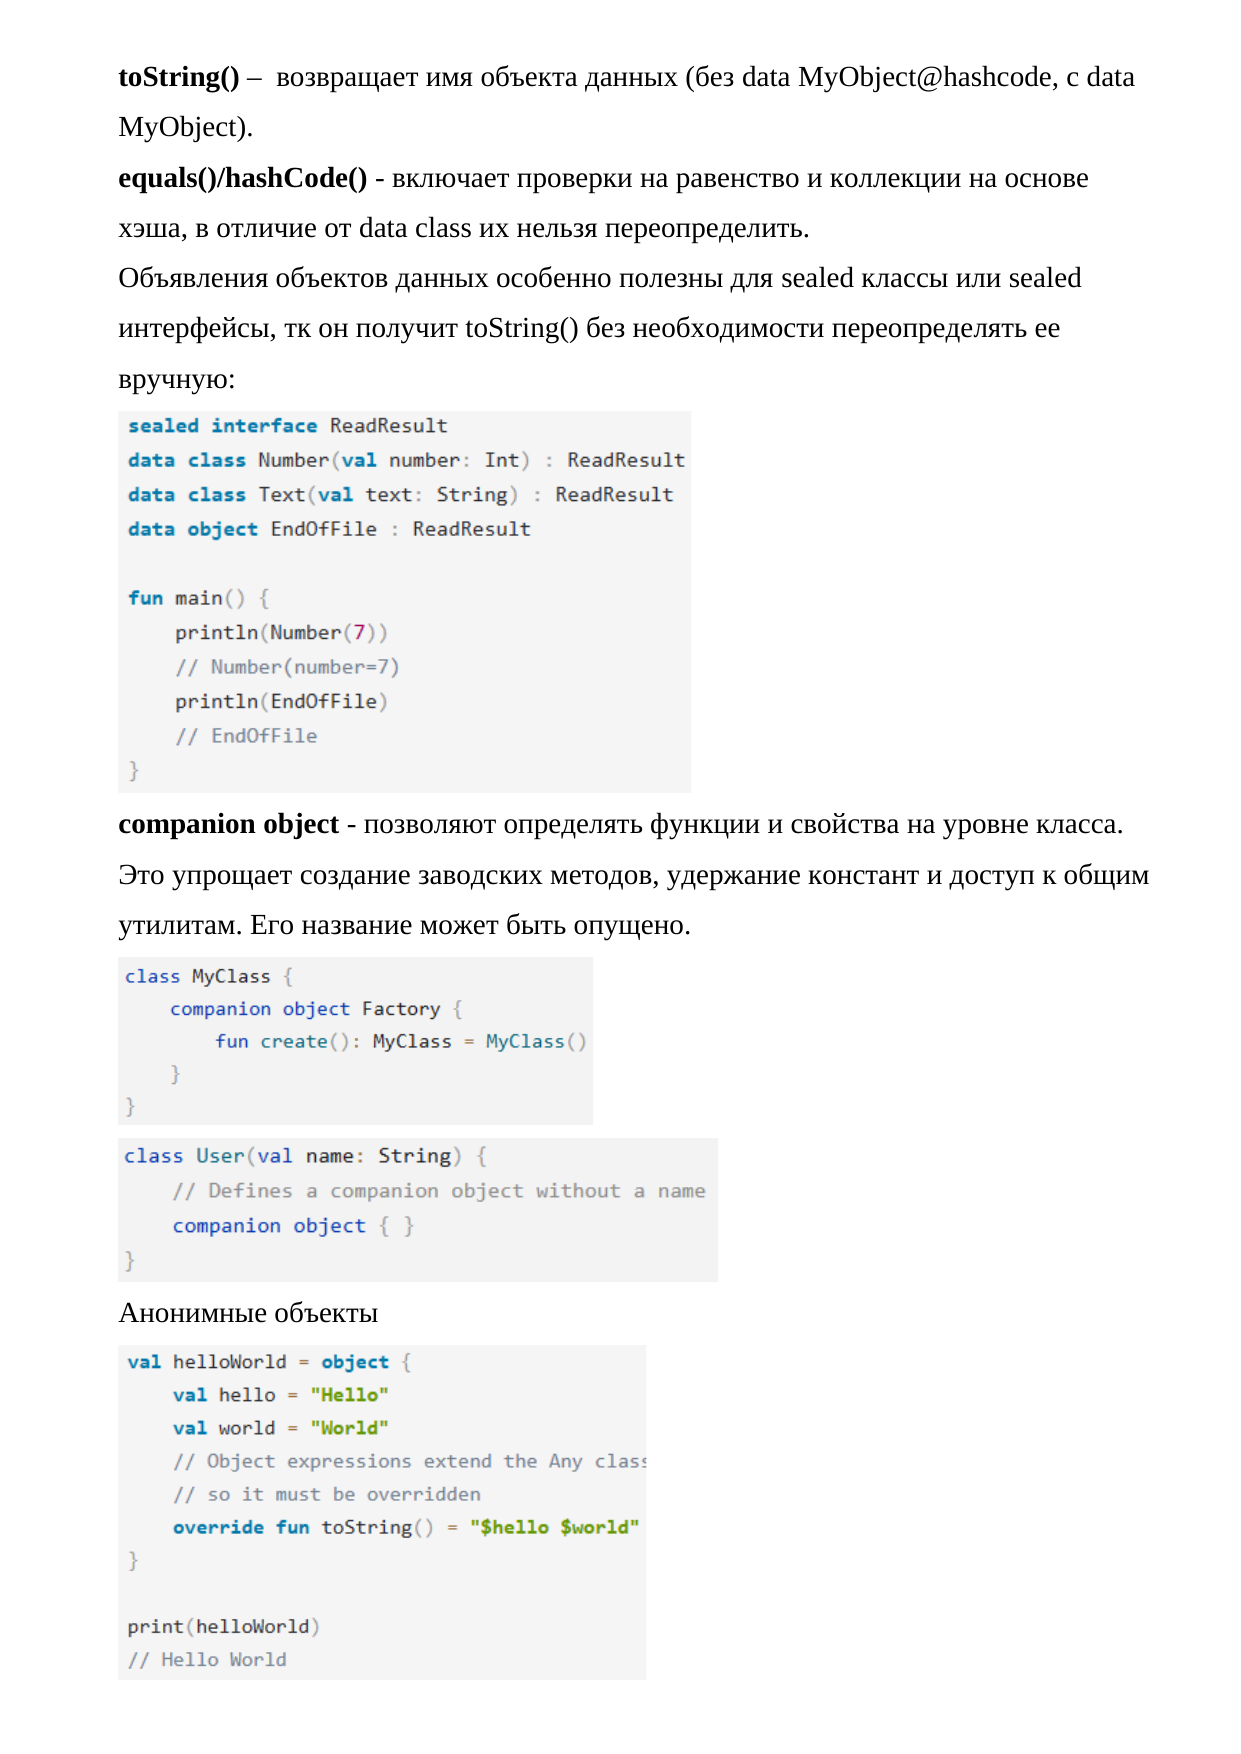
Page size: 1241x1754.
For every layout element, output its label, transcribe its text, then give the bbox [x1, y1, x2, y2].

picture [118, 1138, 719, 1282]
text toString() – возвращает имя объекта данных (без data MyObject@hashcode, с data MyObject). [118, 59, 1152, 143]
text Объявления объектов данных особенно полезны для sealed классы или sealed интерфейсы, тк он получит toString() без необходимости переопределять ее вручную: [118, 260, 1152, 394]
text Анонимные объекты [118, 1295, 1152, 1329]
picture [118, 1345, 647, 1680]
text equals()/hashCode() - включает проверки на равенство и коллекции на основе хэша, в отличие от data class их нельзя переопределить. [118, 160, 1152, 243]
text companion object - позволяют определять функции и свойства на уровне класса. Это упрощает создание заводских методов, удержание констант и доступ к общим утилитам. Его название может быть опущено. [118, 807, 1152, 941]
picture [118, 957, 594, 1125]
picture [118, 411, 692, 793]
